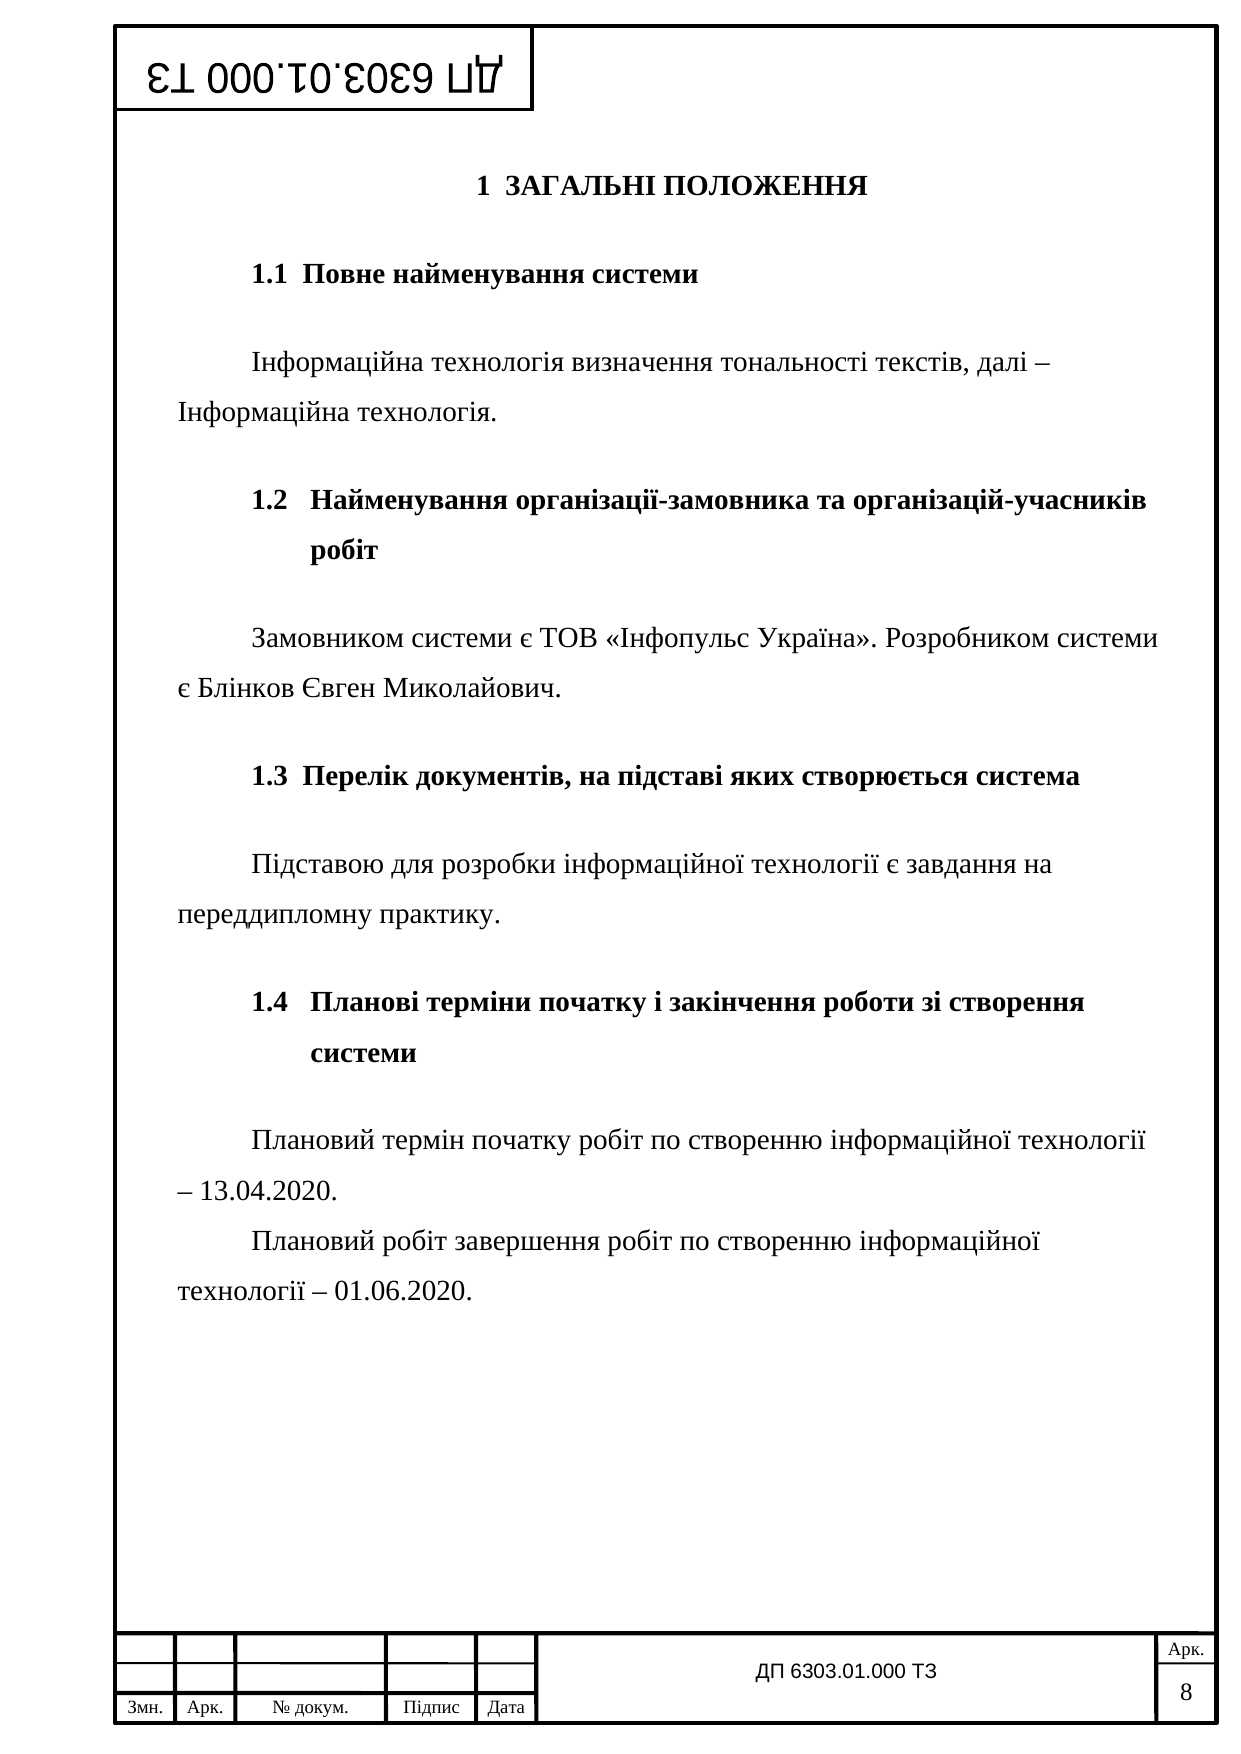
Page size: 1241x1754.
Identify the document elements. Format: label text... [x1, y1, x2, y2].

text Плановий термін початку робіт по створенню інформаційної технології – 13.04.2020. [177, 1122, 1167, 1206]
text Підставою для розробки інформаційної технології є завдання на переддипломну практику. [177, 846, 1167, 930]
list Найменування організації-замовника та організацій-учасників робіт [251, 482, 1167, 566]
text Інформаційна технологія визначення тональності текстів, далі – Інформаційна технологія. [177, 344, 1167, 428]
list Планові терміни початку і закінчення роботи зі створення системи [251, 984, 1167, 1068]
text 1 ЗАГАЛЬНІ ПОЛОЖЕННЯ [177, 168, 1167, 202]
list Повне найменування системи [177, 256, 1167, 290]
list Перелік документів, на підставі яких створюється система [177, 758, 1167, 792]
text Плановий робіт завершення робіт по створенню інформаційної технології – 01.06.2020. [177, 1223, 1167, 1307]
text Замовником системи є ТОВ «Інфопульс Україна». Розробником системи є Блінков Євген Миколайович. [177, 620, 1167, 704]
